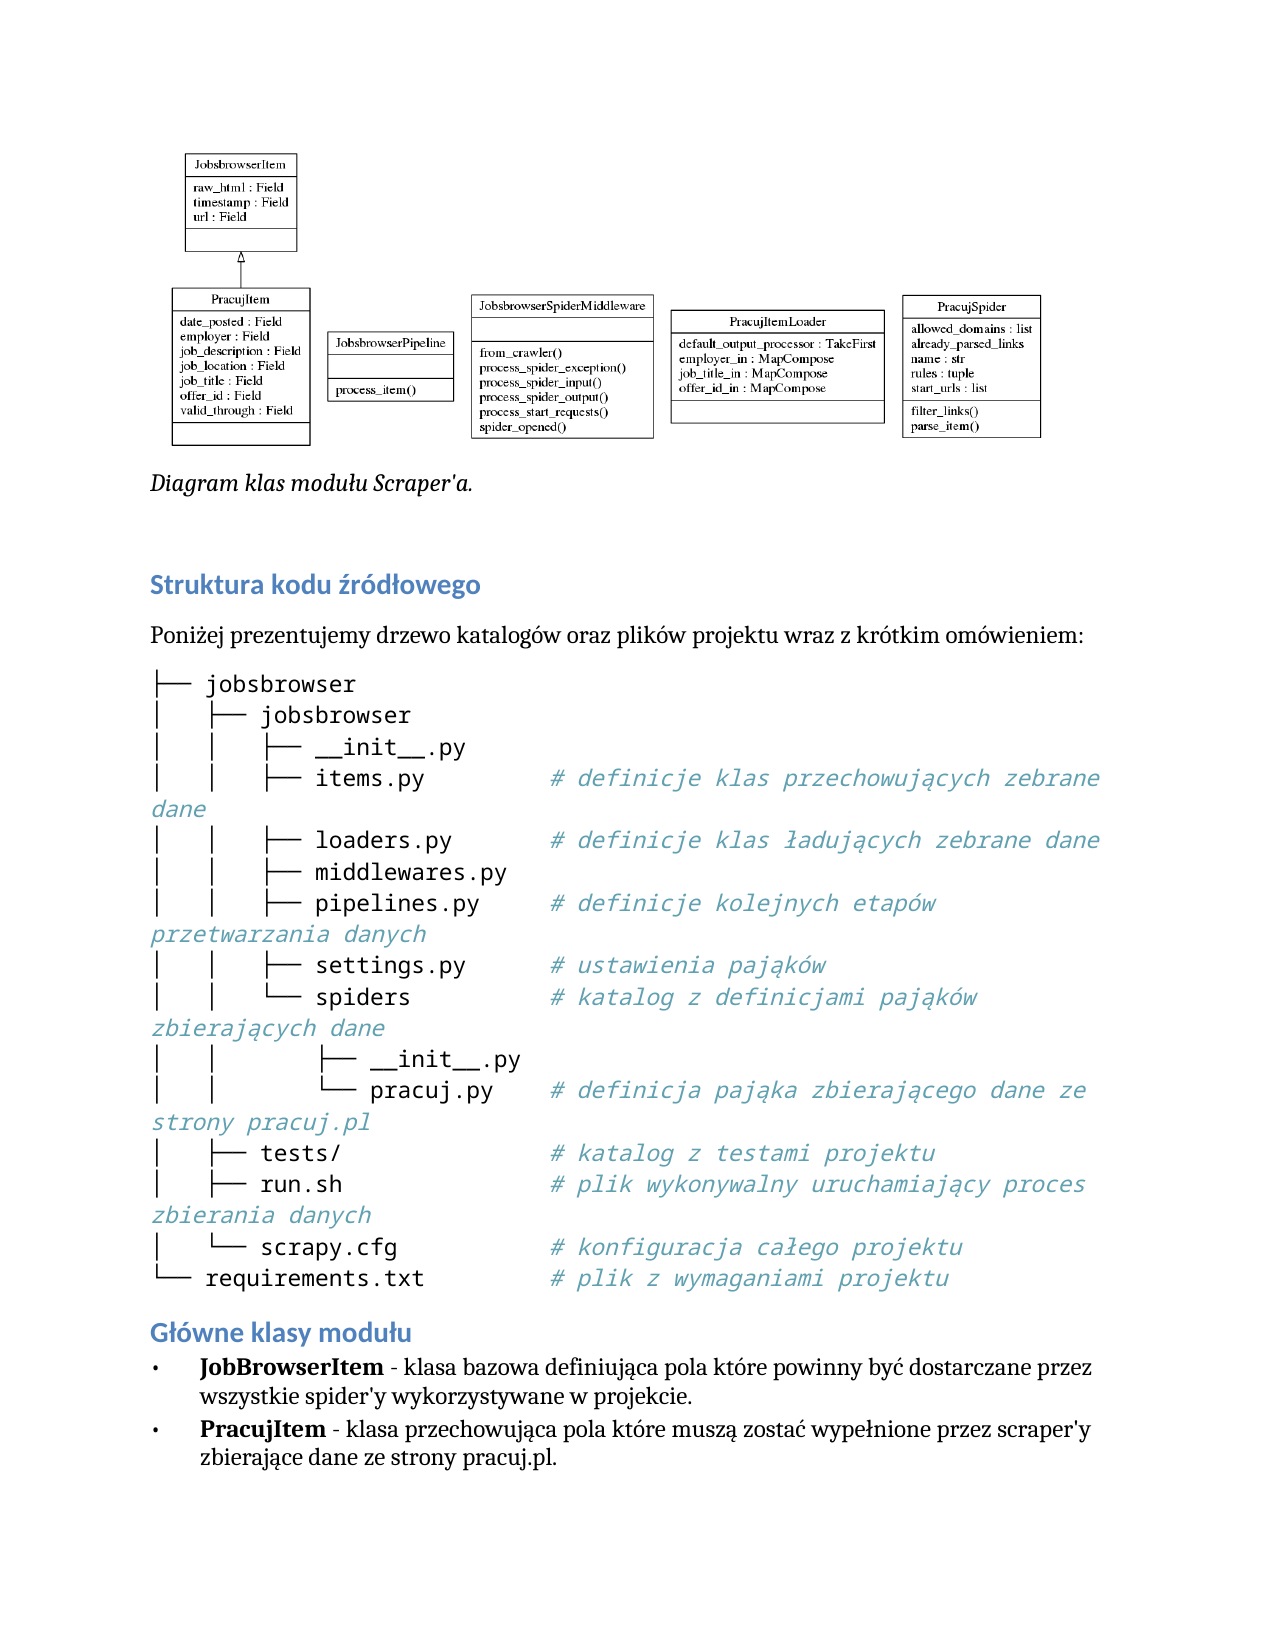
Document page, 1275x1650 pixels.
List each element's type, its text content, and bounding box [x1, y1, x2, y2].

text Diagram klas modułu Scraper'a. [150, 469, 1125, 498]
subtitle Struktura kodu źródłowego [150, 566, 1125, 602]
subtitle Główne klasy modułu [150, 1314, 1125, 1349]
list JobBrowserItem - klasa bazowa definiująca pola które powinny być dostarczane przez wszystkie spider'y wykorzystywane w projekcie. [150, 1353, 1125, 1411]
text ├── jobsbrowser │ ├── jobsbrowser │ │ ├── __init__.py │ │ ├── items.py # definicje klas przechowujących zebrane dane │ │ ├── loaders.py # definicje klas ładujących zebrane dane │ │ ├── middlewares.py │ │ ├── pipelines.py # definicje kolejnych etapów przetwarzania danych │ │ ├── settings.py # ustawienia pająków │ │ └── spiders # katalog z definicjami pająków zbierających dane │ │ ├── __init__.py │ │ └── pracuj.py # definicja pająka zbierającego dane ze strony pracuj.pl │ ├── tests/ # katalog z testami projektu │ ├── run.sh # plik wykonywalny uruchamiający proces zbierania danych │ └── scrapy.cfg # konfiguracja całego projektu └── requirements.txt # plik z wymaganiami projektu [150, 668, 1125, 1293]
list PracujItem - klasa przechowująca pola które muszą zostać wypełnione przez scraper'y zbierające dane ze strony pracuj.pl. [150, 1414, 1125, 1472]
picture [168, 150, 1044, 449]
text Poniżej prezentujemy drzewo katalogów oraz plików projektu wraz z krótkim omówieniem: [150, 621, 1125, 649]
